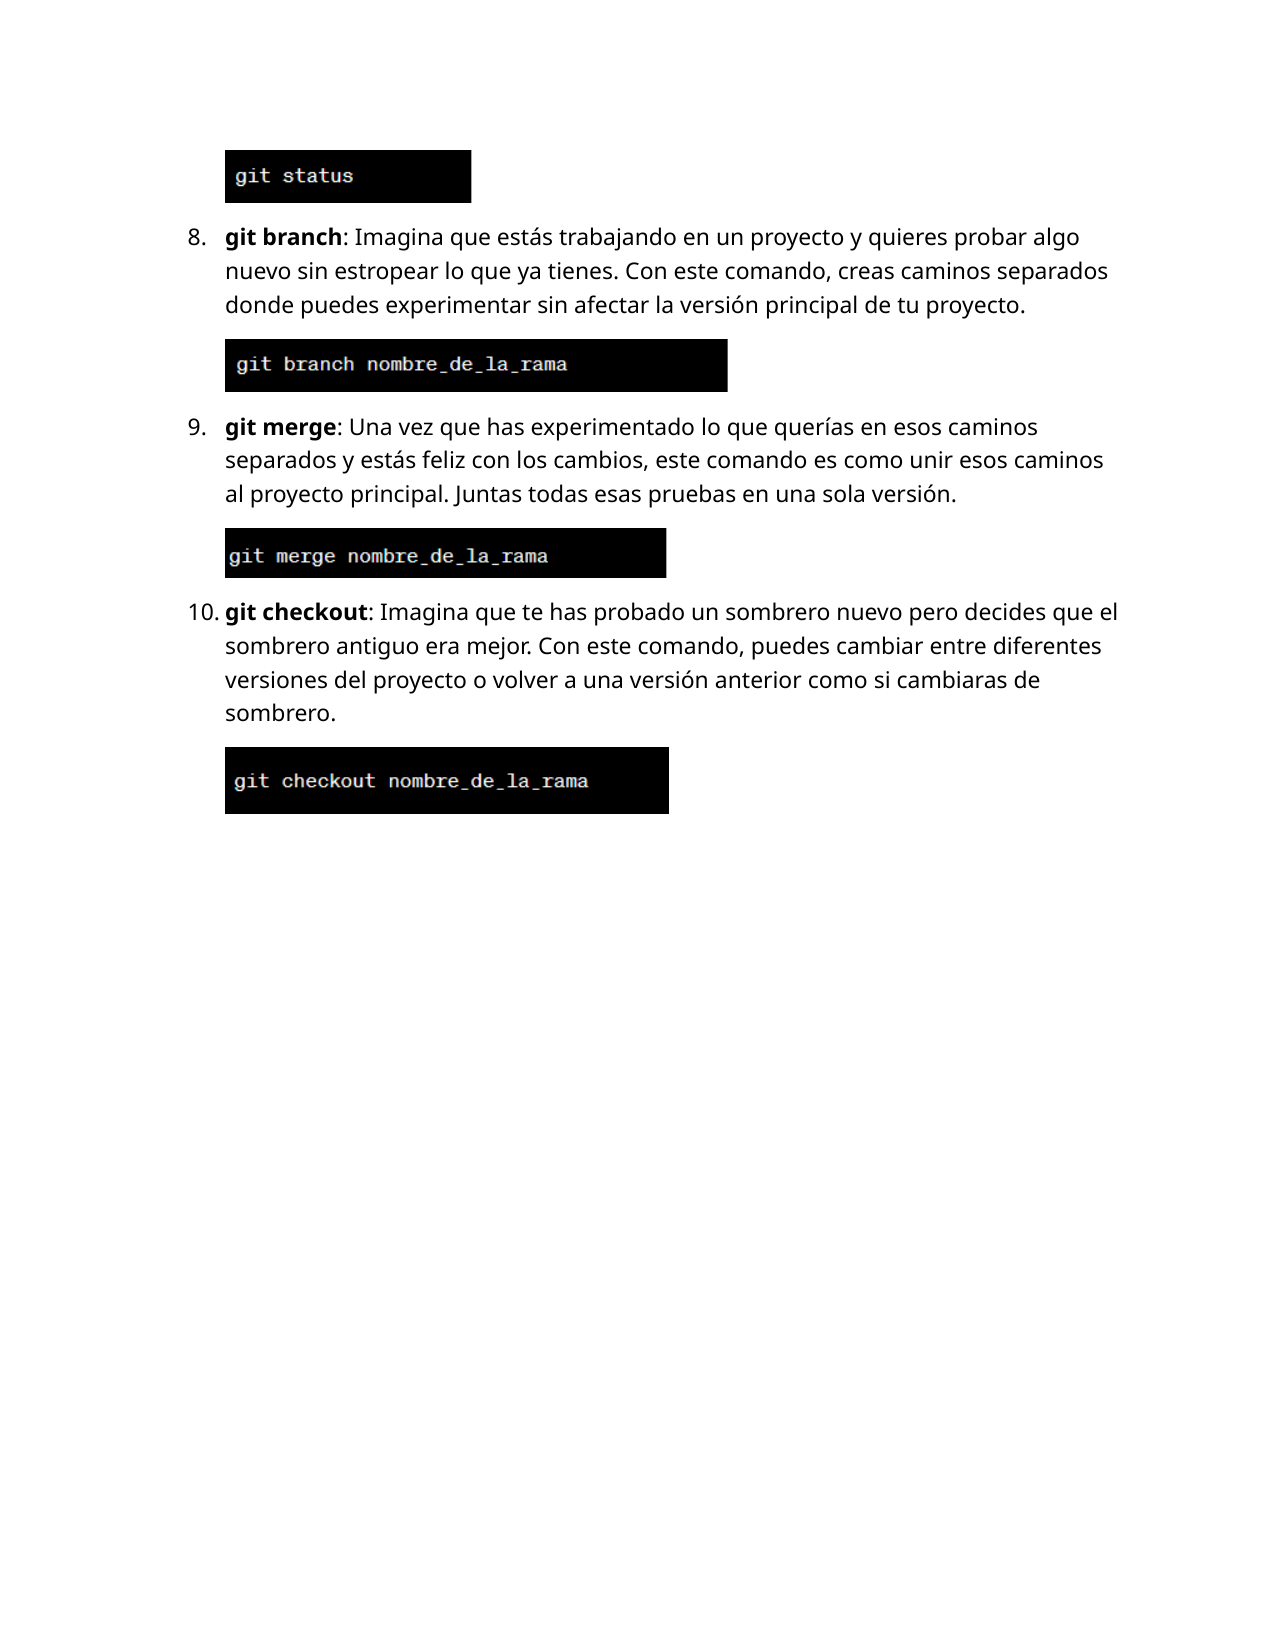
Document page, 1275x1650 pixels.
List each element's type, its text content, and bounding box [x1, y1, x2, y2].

list git branch: Imagina que estás trabajando en un proyecto y quieres probar algo nuevo sin estropear lo que ya tienes. Con este comando, creas caminos separados donde puedes experimentar sin afectar la versión principal de tu proyecto. [187, 221, 1125, 320]
list git checkout: Imagina que te has probado un sombrero nuevo pero decides que el sombrero antiguo era mejor. Con este comando, puedes cambiar entre diferentes versiones del proyecto o volver a una versión anterior como si cambiaras de sombrero. [187, 596, 1125, 729]
picture [225, 747, 669, 814]
list git merge: Una vez que has experimentado lo que querías en esos caminos separados y estás feliz con los cambios, este comando es como unir esos caminos al proyecto principal. Juntas todas esas pruebas en una sola versión. [187, 411, 1125, 509]
picture [225, 150, 472, 203]
picture [225, 339, 728, 392]
picture [225, 528, 667, 578]
